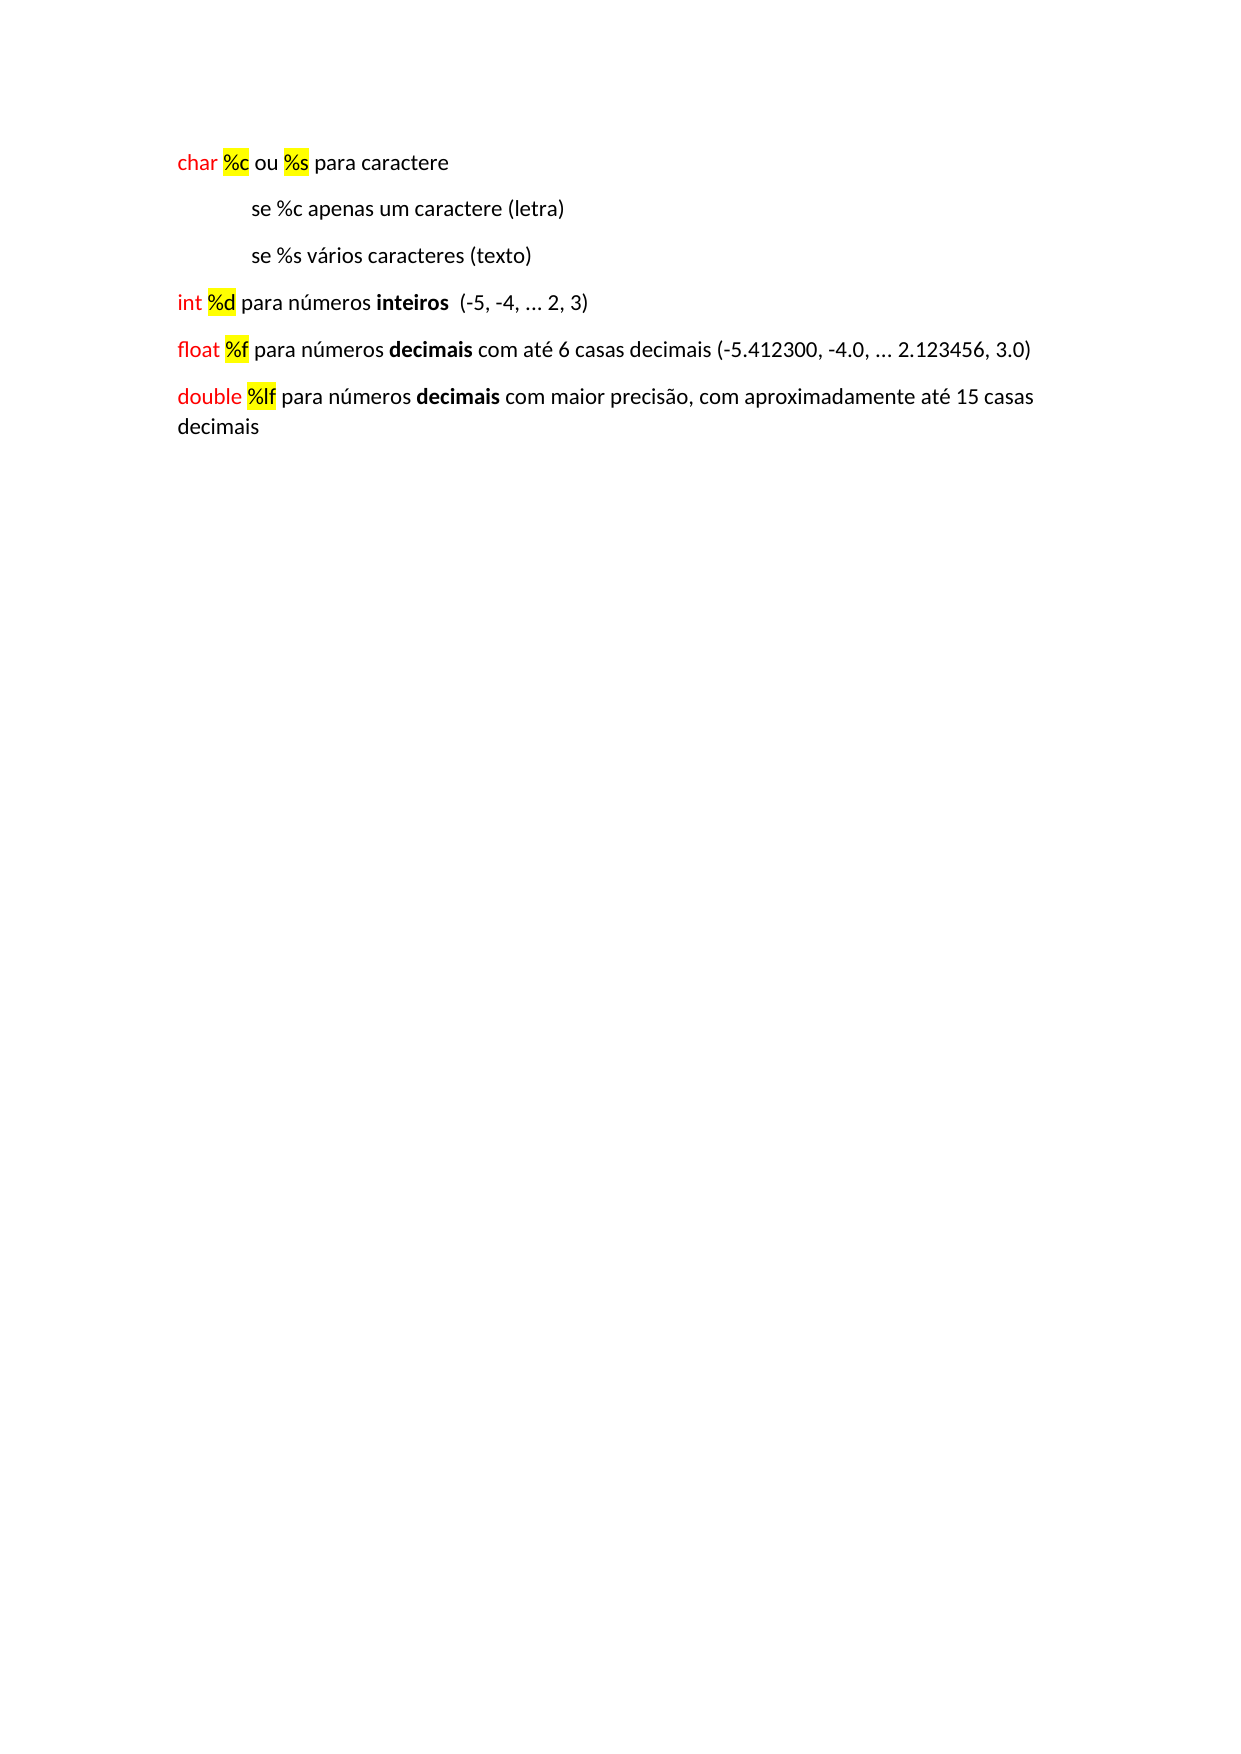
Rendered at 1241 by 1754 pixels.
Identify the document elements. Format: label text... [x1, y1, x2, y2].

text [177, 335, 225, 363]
text int %d para números inteiros (-5, -4, ... 2, 3) [236, 288, 1063, 316]
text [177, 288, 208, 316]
text float %f para números decimais com até 6 casas decimais (-5.412300, -4.0, ... 2.123456, 3.0) [249, 335, 1063, 363]
text double %lf para números decimais com maior precisão, com aproximadamente até 15 casas decimais [177, 382, 1063, 440]
text se %c apenas um caractere (letra) [177, 194, 1063, 222]
text se %s vários caracteres (texto) [177, 241, 1063, 269]
text char %c ou %s para caractere [309, 148, 1063, 176]
